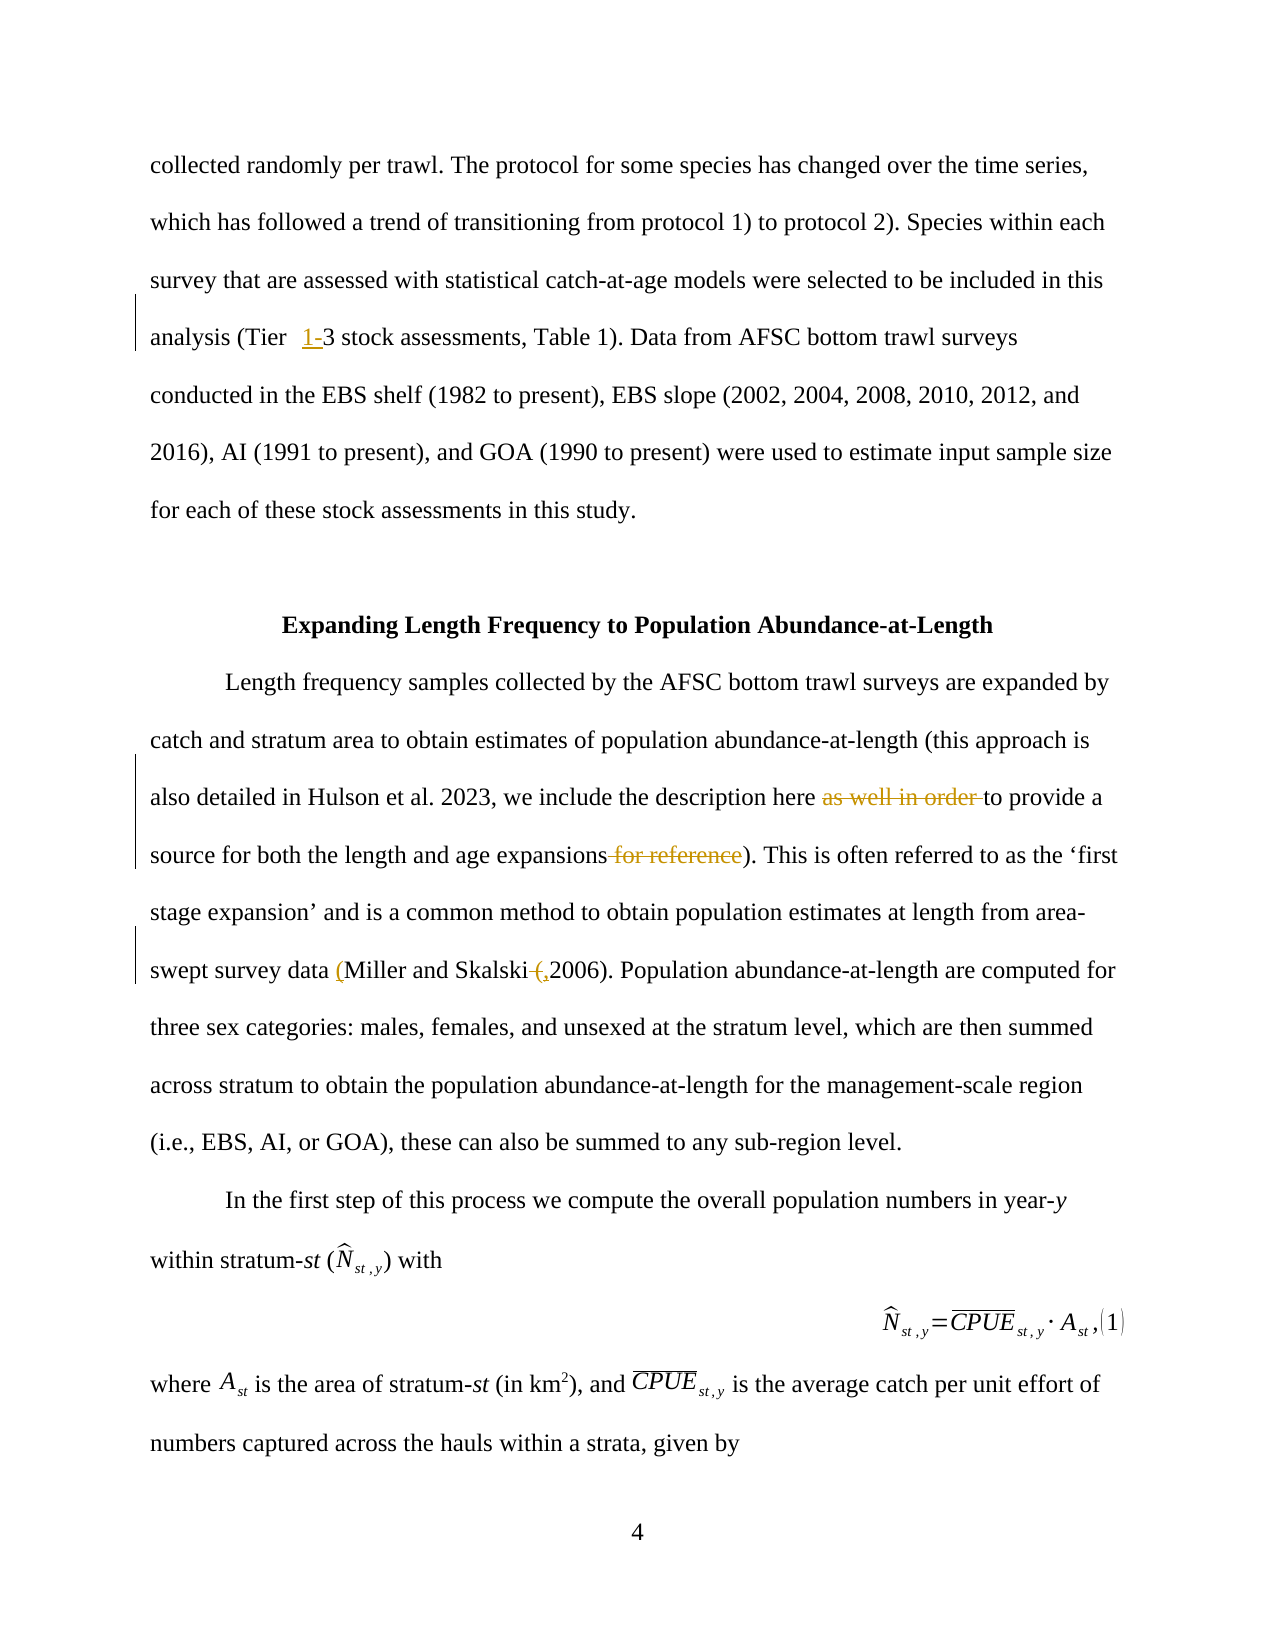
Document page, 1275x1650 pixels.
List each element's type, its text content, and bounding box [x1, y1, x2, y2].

subtitle Expanding Length Frequency to Population Abundance-at-Length [150, 610, 1125, 639]
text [150, 150, 1125, 524]
text where is the area of stratum-st (in km2), and is the average catch per unit effort of numbers captured across the hauls within a strata, given by [150, 1368, 1125, 1457]
text In the first step of this process we compute the overall population numbers in year-y within stratum-st () with [150, 1185, 1125, 1277]
text Length frequency samples collected by the AFSC bottom trawl surveys are expanded by catch and stratum area to obtain estimates of population abundance-at-length (this approach is also detailed in Hulson et al. 2023, we include the description here to provide a source for both the length and age expansions). This is often referred to as the ‘first stage expansion’ and is a common method to obtain population estimates at length from area-swept survey data Miller and Skalski2006). Population abundance-at-length are computed for three sex categories: males, females, and unsexed at the stratum level, which are then summed across stratum to obtain the population abundance-at-length for the management-scale region (i.e., EBS, AI, or GOA), these can also be summed to any sub-region level. [150, 667, 1125, 1156]
